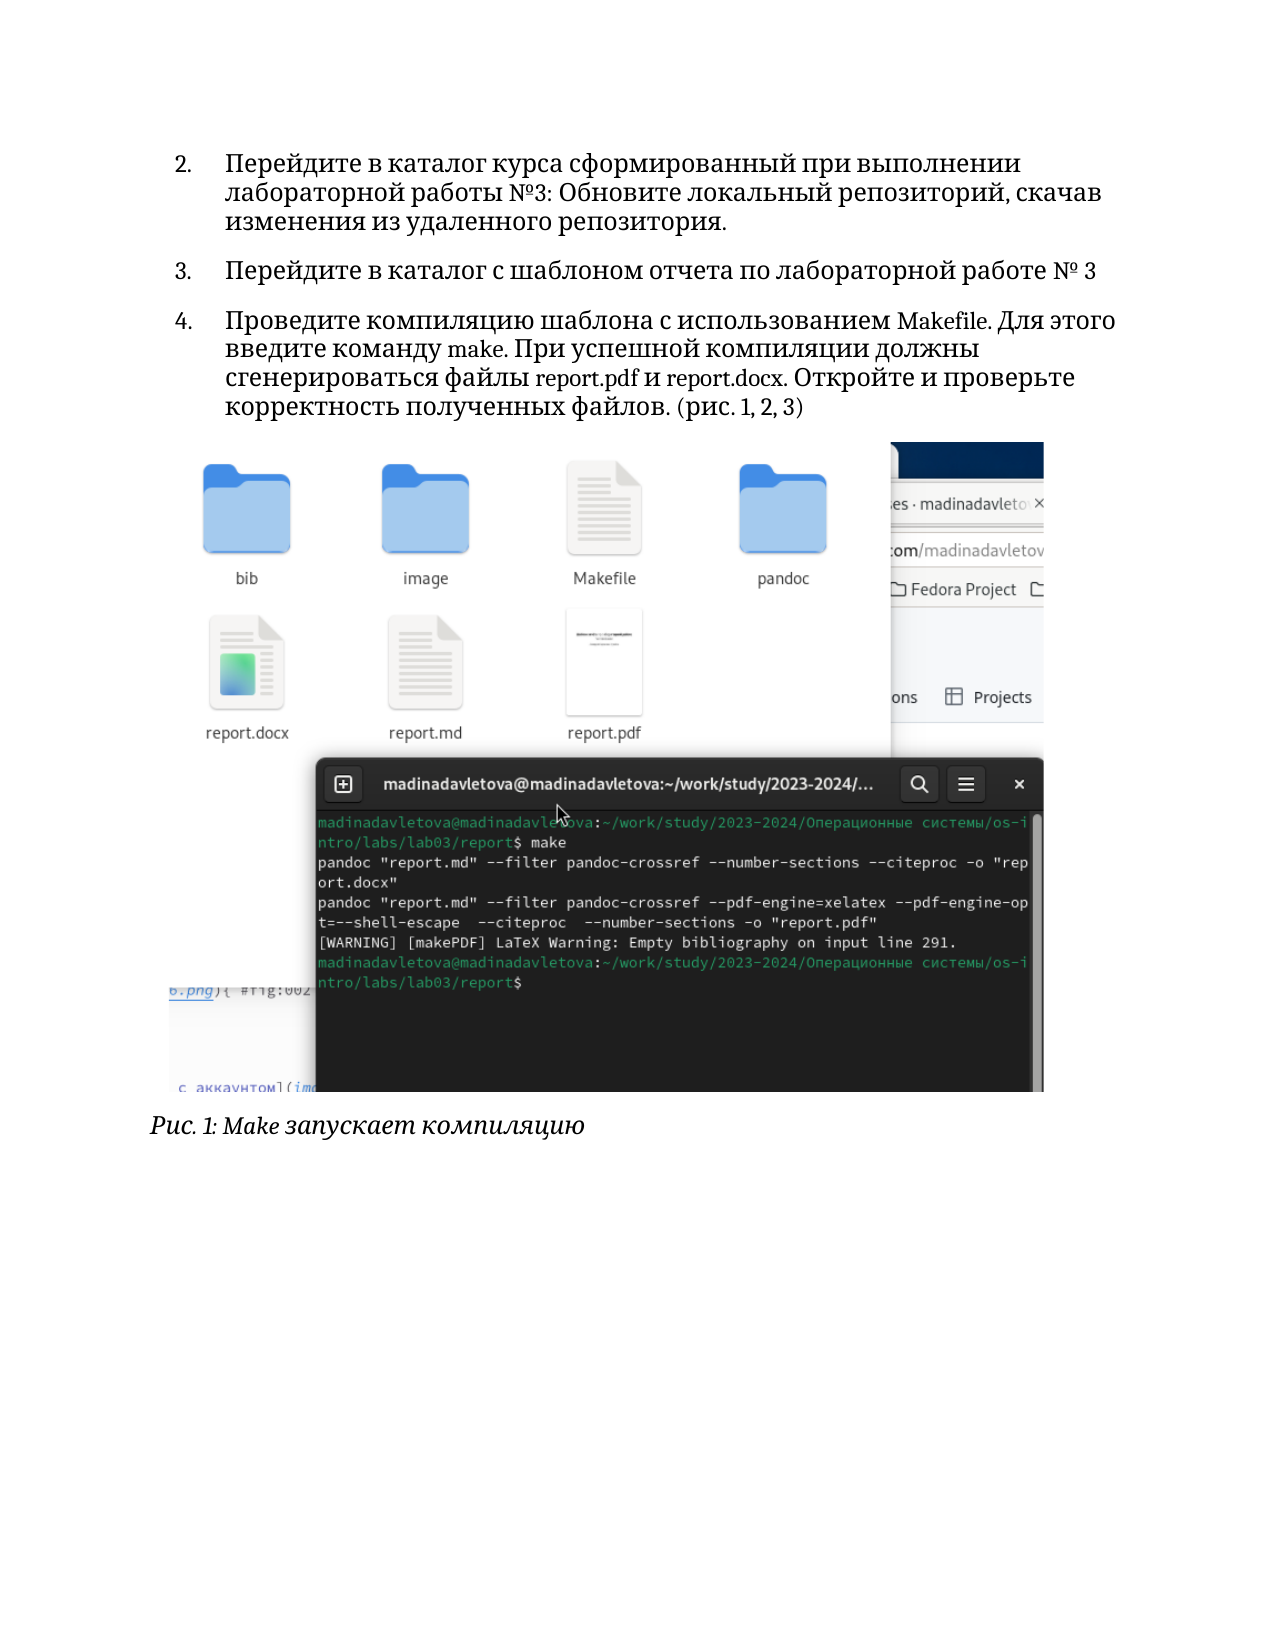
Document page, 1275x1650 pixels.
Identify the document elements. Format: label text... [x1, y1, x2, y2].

list Перейдите в каталог с шаблоном отчета по лабораторной работе № 3 [175, 257, 1125, 286]
list Перейдите в каталог курса сформированный при выполнении лабораторной работы №3: Обновите локальный репозиторий, скачав изменения из удаленного репозитория. [175, 150, 1125, 236]
picture [168, 442, 1044, 1092]
text Рис. 1: Make запускает компиляцию [150, 1112, 1125, 1141]
list Проведите компиляцию шаблона с использованием Makefile. Для этого введите команду make. При успешной компиляции должны сгенерироваться файлы report.pdf и report.docx. Откройте и проверьте корректность полученных файлов. (рис. 1, 2, 3) [175, 307, 1125, 422]
